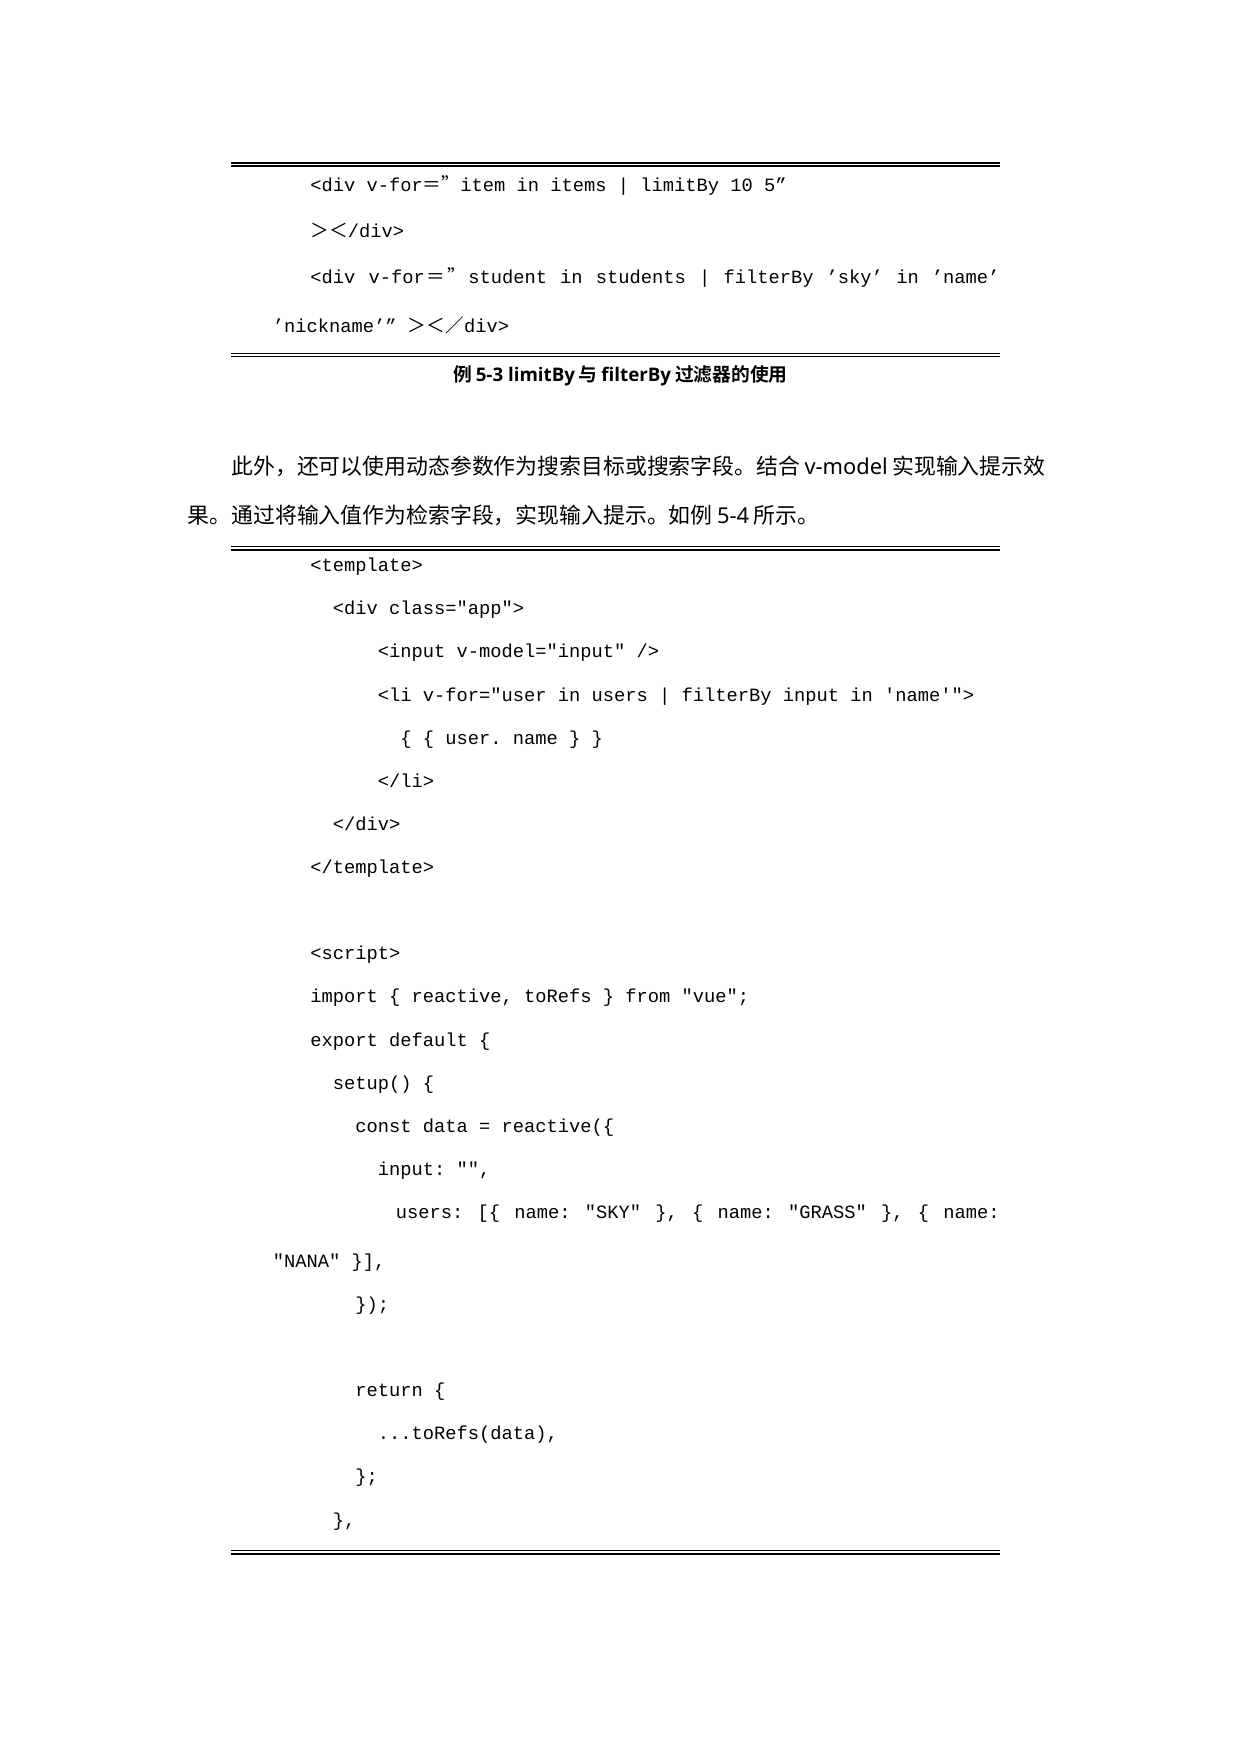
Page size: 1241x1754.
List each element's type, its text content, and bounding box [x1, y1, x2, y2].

text 此外，还可以使用动态参数作为搜索目标或搜索字段。结合v-model实现输入提示效果。通过将输入值作为检索字段，实现输入提示。如例5-4所示。 [187, 449, 1053, 530]
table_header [231, 551, 1000, 1550]
table_header <div v-for＝”item in items | limitBy 10 5” ＞＜/div> <div v-for＝”student in students | filterBy ’sky’ in ’name’ ’nickname’” ＞＜／div> [231, 167, 1000, 353]
text 例5-3 limitBy与filterBy过滤器的使用 [187, 357, 1053, 390]
